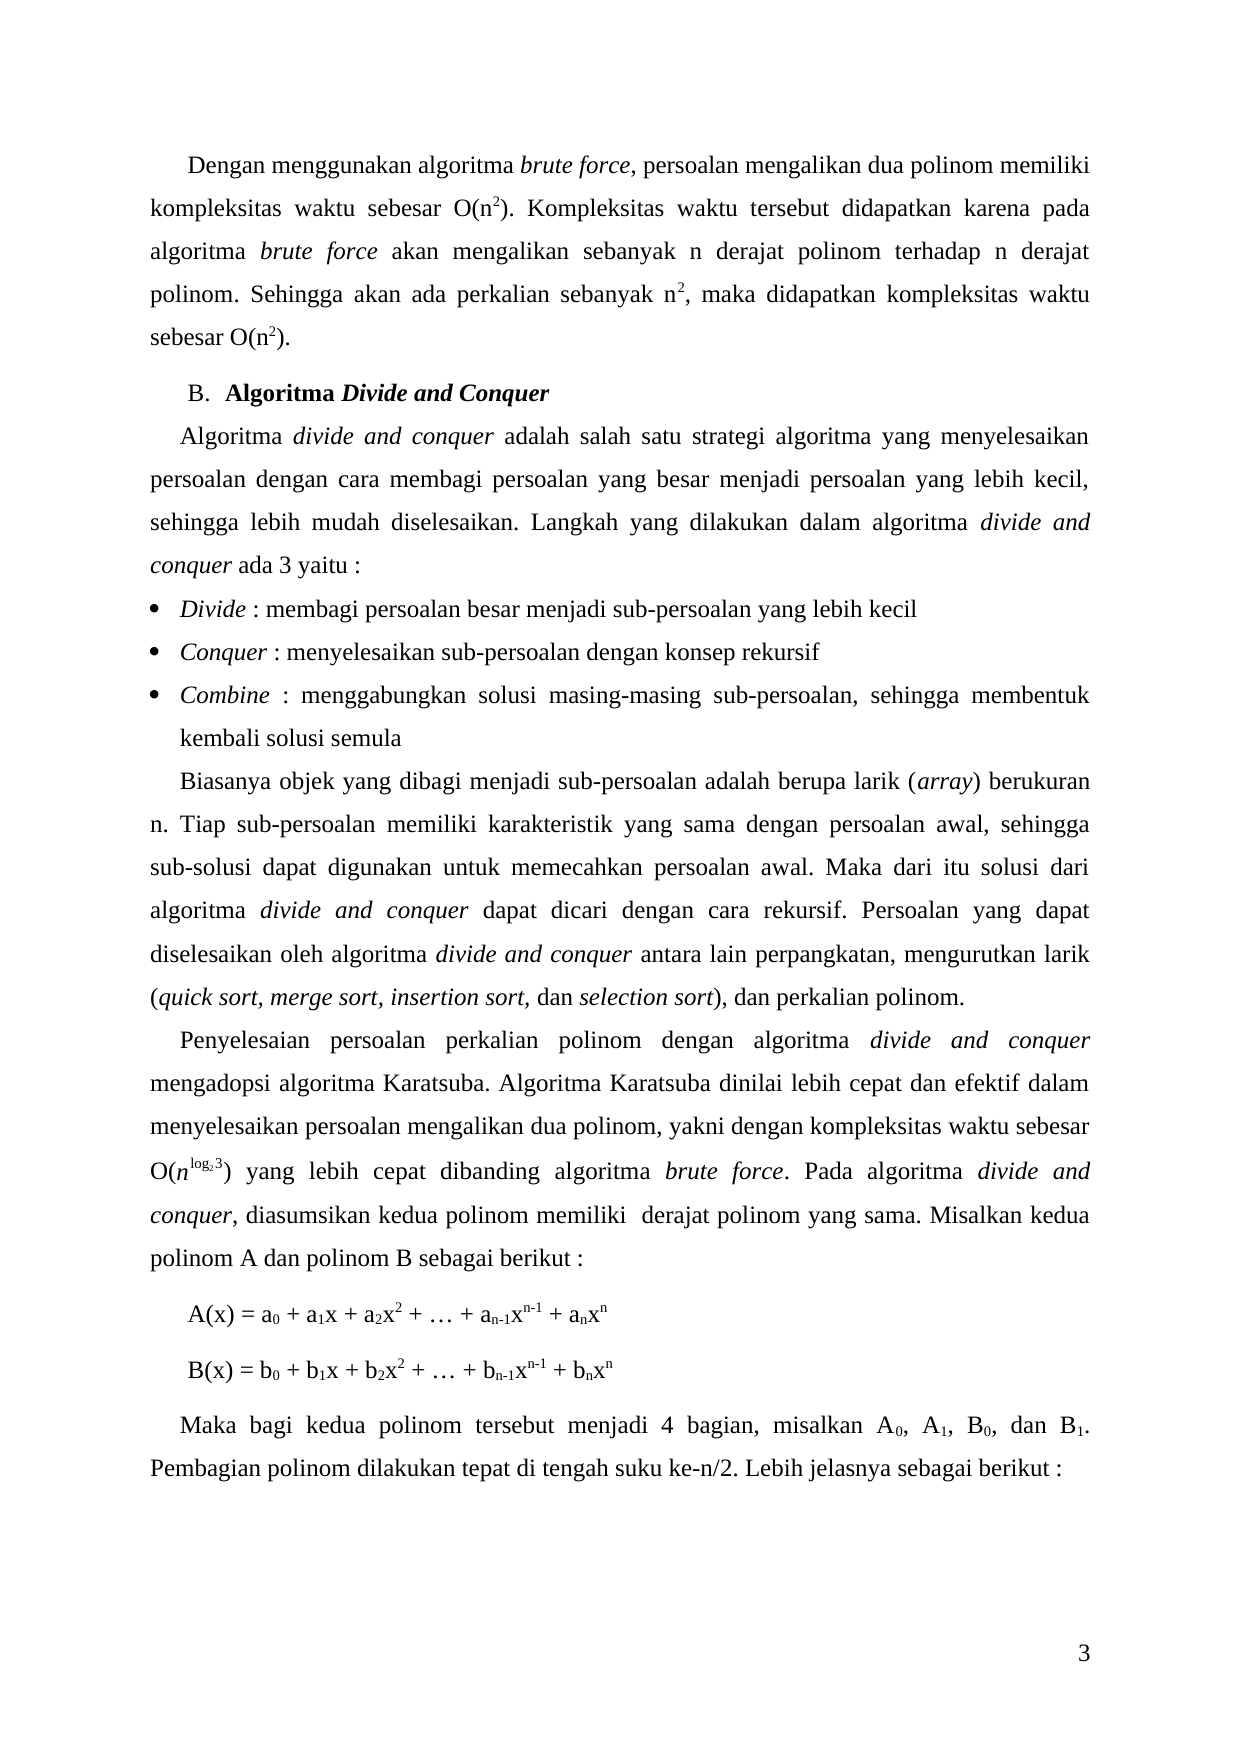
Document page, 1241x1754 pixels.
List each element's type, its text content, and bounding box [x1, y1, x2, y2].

list Penyelesaian persoalan perkalian polinom dengan algoritma divide and conquer mengadopsi algoritma Karatsuba. Algoritma Karatsuba dinilai lebih cepat dan efektif dalam menyelesaikan persoalan mengalikan dua polinom, yakni dengan kompleksitas waktu sebesar O() yang lebih cepat dibanding algoritma brute force. Pada algoritma divide and conquer, diasumsikan kedua polinom memiliki derajat polinom yang sama. Misalkan kedua polinom A dan polinom B sebagai berikut : [150, 1025, 1090, 1272]
text B(x) = b0 + b1x + b2x2 + … + bn-1xn-1 + bnxn [150, 1355, 1090, 1383]
list Algoritma Divide and Conquer [187, 378, 1090, 407]
list Maka bagi kedua polinom tersebut menjadi 4 bagian, misalkan A0, A1, B0, dan B1. Pembagian polinom dilakukan tepat di tengah suku ke-n/2. Lebih jelasnya sebagai berikut : [150, 1410, 1090, 1482]
list Combine : menggabungkan solusi masing-masing sub-persoalan, sehingga membentuk kembali solusi semula [150, 680, 1090, 752]
list Biasanya objek yang dibagi menjadi sub-persoalan adalah berupa larik (array) berukuran n. Tiap sub-persoalan memiliki karakteristik yang sama dengan persoalan awal, sehingga sub-solusi dapat digunakan untuk memecahkan persoalan awal. Maka dari itu solusi dari algoritma divide and conquer dapat dicari dengan cara rekursif. Persoalan yang dapat diselesaikan oleh algoritma divide and conquer antara lain perpangkatan, mengurutkan larik (quick sort, merge sort, insertion sort, dan selection sort), dan perkalian polinom. [150, 766, 1090, 1011]
list Conquer : menyelesaikan sub-persoalan dengan konsep rekursif [150, 637, 1090, 666]
list Algoritma divide and conquer adalah salah satu strategi algoritma yang menyelesaikan persoalan dengan cara membagi persoalan yang besar menjadi persoalan yang lebih kecil, sehingga lebih mudah diselesaikan. Langkah yang dilakukan dalam algoritma divide and conquer ada 3 yaitu : [150, 421, 1090, 579]
text Dengan menggunakan algoritma brute force, persoalan mengalikan dua polinom memiliki kompleksitas waktu sebesar O(n2). Kompleksitas waktu tersebut didapatkan karena pada algoritma brute force akan mengalikan sebanyak n derajat polinom terhadap n derajat polinom. Sehingga akan ada perkalian sebanyak n2, maka didapatkan kompleksitas waktu sebesar O(n2). [150, 150, 1090, 351]
list Divide : membagi persoalan besar menjadi sub-persoalan yang lebih kecil [150, 594, 1090, 622]
text A(x) = a0 + a1x + a2x2 + … + an-1xn-1 + anxn [150, 1299, 1090, 1328]
